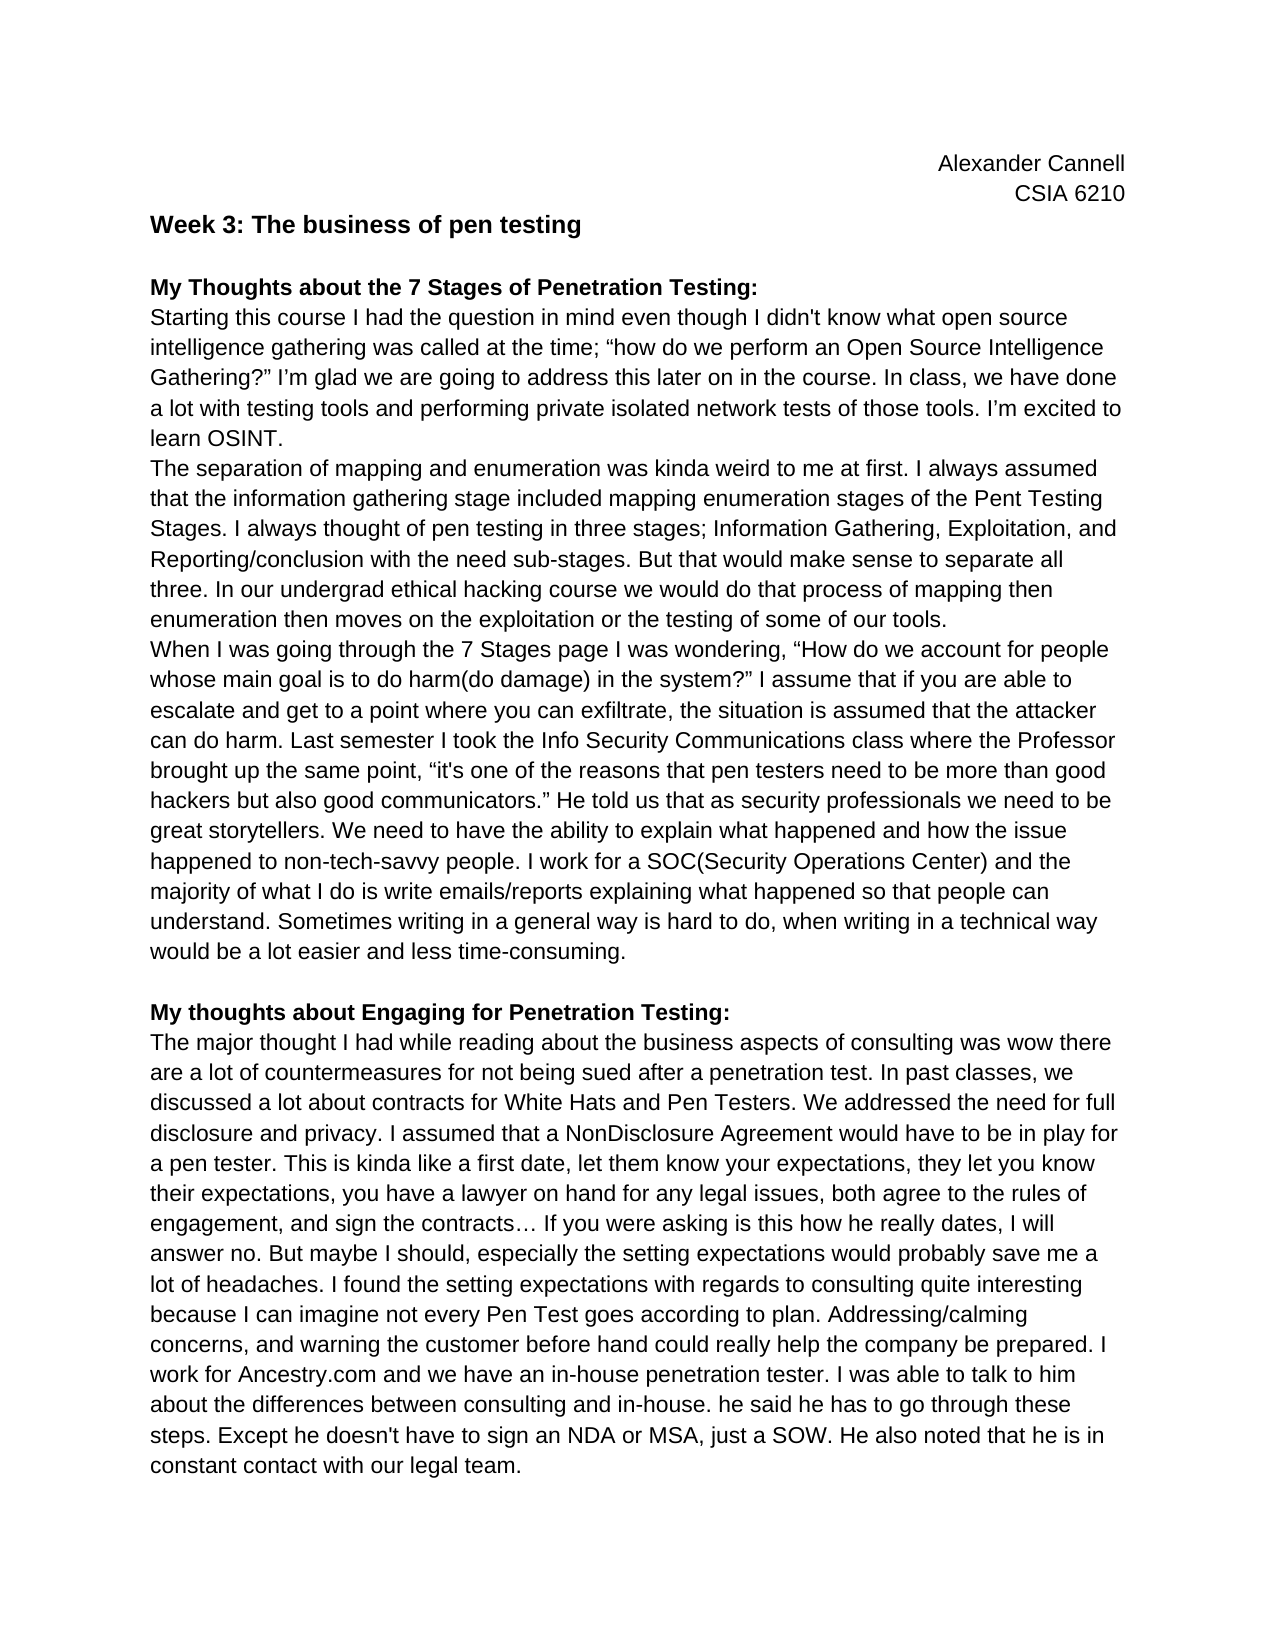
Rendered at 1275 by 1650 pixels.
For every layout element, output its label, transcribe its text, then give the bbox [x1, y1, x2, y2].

text The separation of mapping and enumeration was kinda weird to me at first. I always assumed that the information gathering stage included mapping enumeration stages of the Pent Testing Stages. I always thought of pen testing in three stages; Information Gathering, Exploitation, and Reporting/conclusion with the need sub-stages. But that would make sense to separate all three. In our undergrad ethical hacking course we would do that process of mapping then enumeration then moves on the exploitation or the testing of some of our tools. [150, 455, 1125, 632]
text Starting this course I had the question in mind even though I didn't know what open source intelligence gathering was called at the time; “how do we perform an Open Source Intelligence Gathering?” I’m glad we are going to address this later on in the course. In class, we have done a lot with testing tools and performing private isolated network tests of those tools. I’m excited to learn OSINT. [150, 304, 1125, 451]
text CSIA 6210 [150, 180, 1125, 207]
text The major thought I had while reading about the business aspects of consulting was wow there are a lot of countermeasures for not being sued after a penetration test. In past classes, we discussed a lot about contracts for White Hats and Pen Testers. We addressed the need for full disclosure and privacy. I assumed that a NonDisclosure Agreement would have to be in play for a pen tester. This is kinda like a first date, let them know your expectations, they let you know their expectations, you have a lawyer on hand for any legal issues, both agree to the rules of engagement, and sign the contracts… If you were asking is this how he really dates, I will answer no. But maybe I should, especially the setting expectations would probably save me a lot of headaches. I found the setting expectations with regards to consulting quite interesting because I can imagine not every Pen Test goes according to plan. Addressing/calming concerns, and warning the customer before hand could really help the company be prepared. I work for Ancestry.com and we have an in-house penetration tester. I was able to talk to him about the differences between consulting and in-house. he said he has to go through these steps. Except he doesn't have to sign an NDA or MSA, just a SOW. He also noted that he is in constant contact with our legal team. [150, 1029, 1125, 1478]
text Alexander Cannell [150, 150, 1125, 176]
text When I was going through the 7 Stages page I was wondering, “How do we account for people whose main goal is to do harm(do damage) in the system?” I assume that if you are able to escalate and get to a point where you can exfiltrate, the situation is assumed that the attacker can do harm. Last semester I took the Info Security Communications class where the Professor brought up the same point, “it's one of the reasons that pen testers need to be more than good hackers but also good communicators.” He told us that as security professionals we need to be great storytellers. We need to have the ability to explain what happened and how the issue happened to non-tech-savvy people. I work for a SOC(Security Operations Center) and the majority of what I do is write emails/reports explaining what happened so that people can understand. Sometimes writing in a general way is hard to do, when writing in a technical way would be a lot easier and less time-consuming. [150, 636, 1125, 964]
text My thoughts about Engaging for Penetration Testing: [150, 999, 1125, 1025]
text My Thoughts about the 7 Stages of Penetration Testing: [150, 274, 1125, 300]
text Week 3: The business of pen testing [150, 210, 1125, 239]
